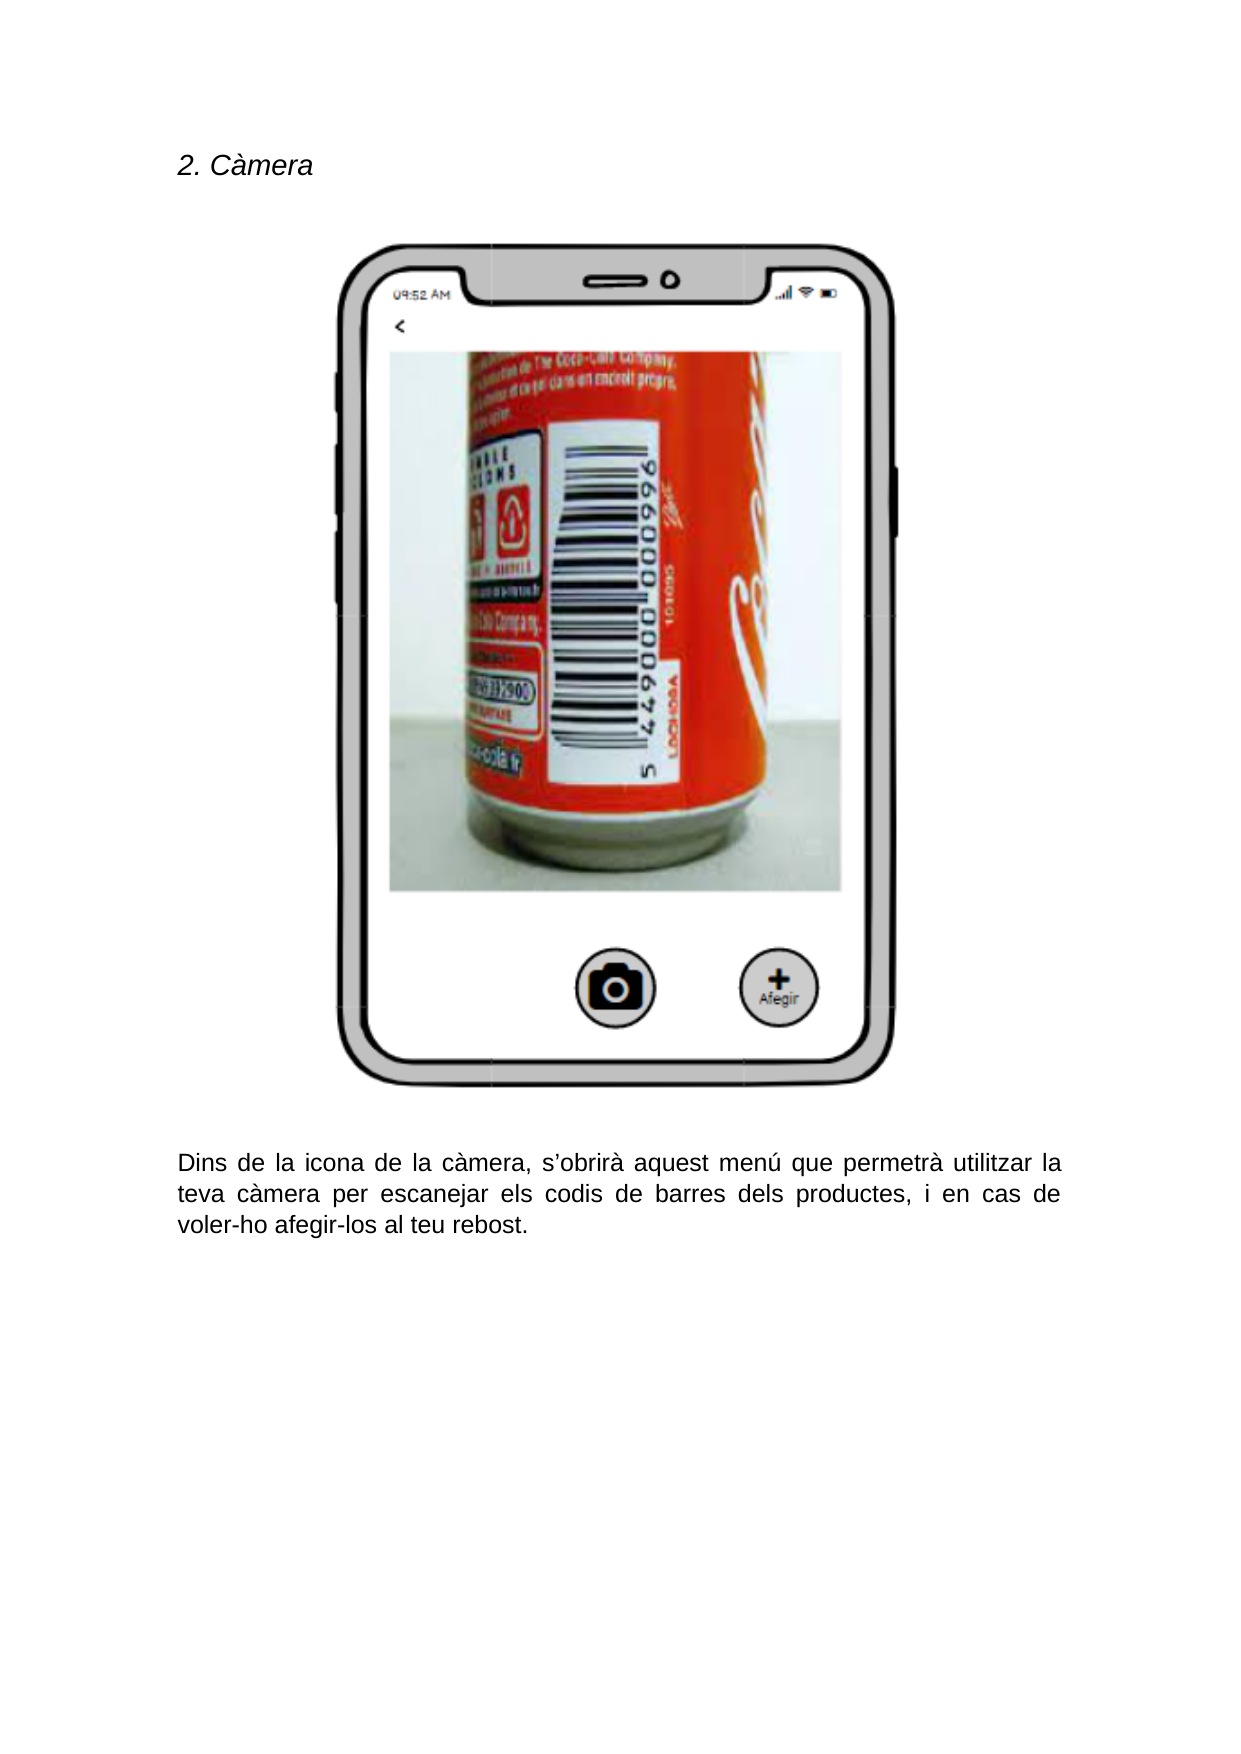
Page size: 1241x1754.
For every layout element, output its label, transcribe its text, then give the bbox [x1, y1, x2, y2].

text Dins de la icona de la càmera, s’obrirà aquest menú que permetrà utilitzar la teva càmera per escanejar els codis de barres dels productes, i en cas de voler-ho afegir-los al teu rebost. [177, 1148, 1063, 1239]
text 2. Càmera [177, 148, 1063, 181]
picture [282, 202, 958, 1129]
